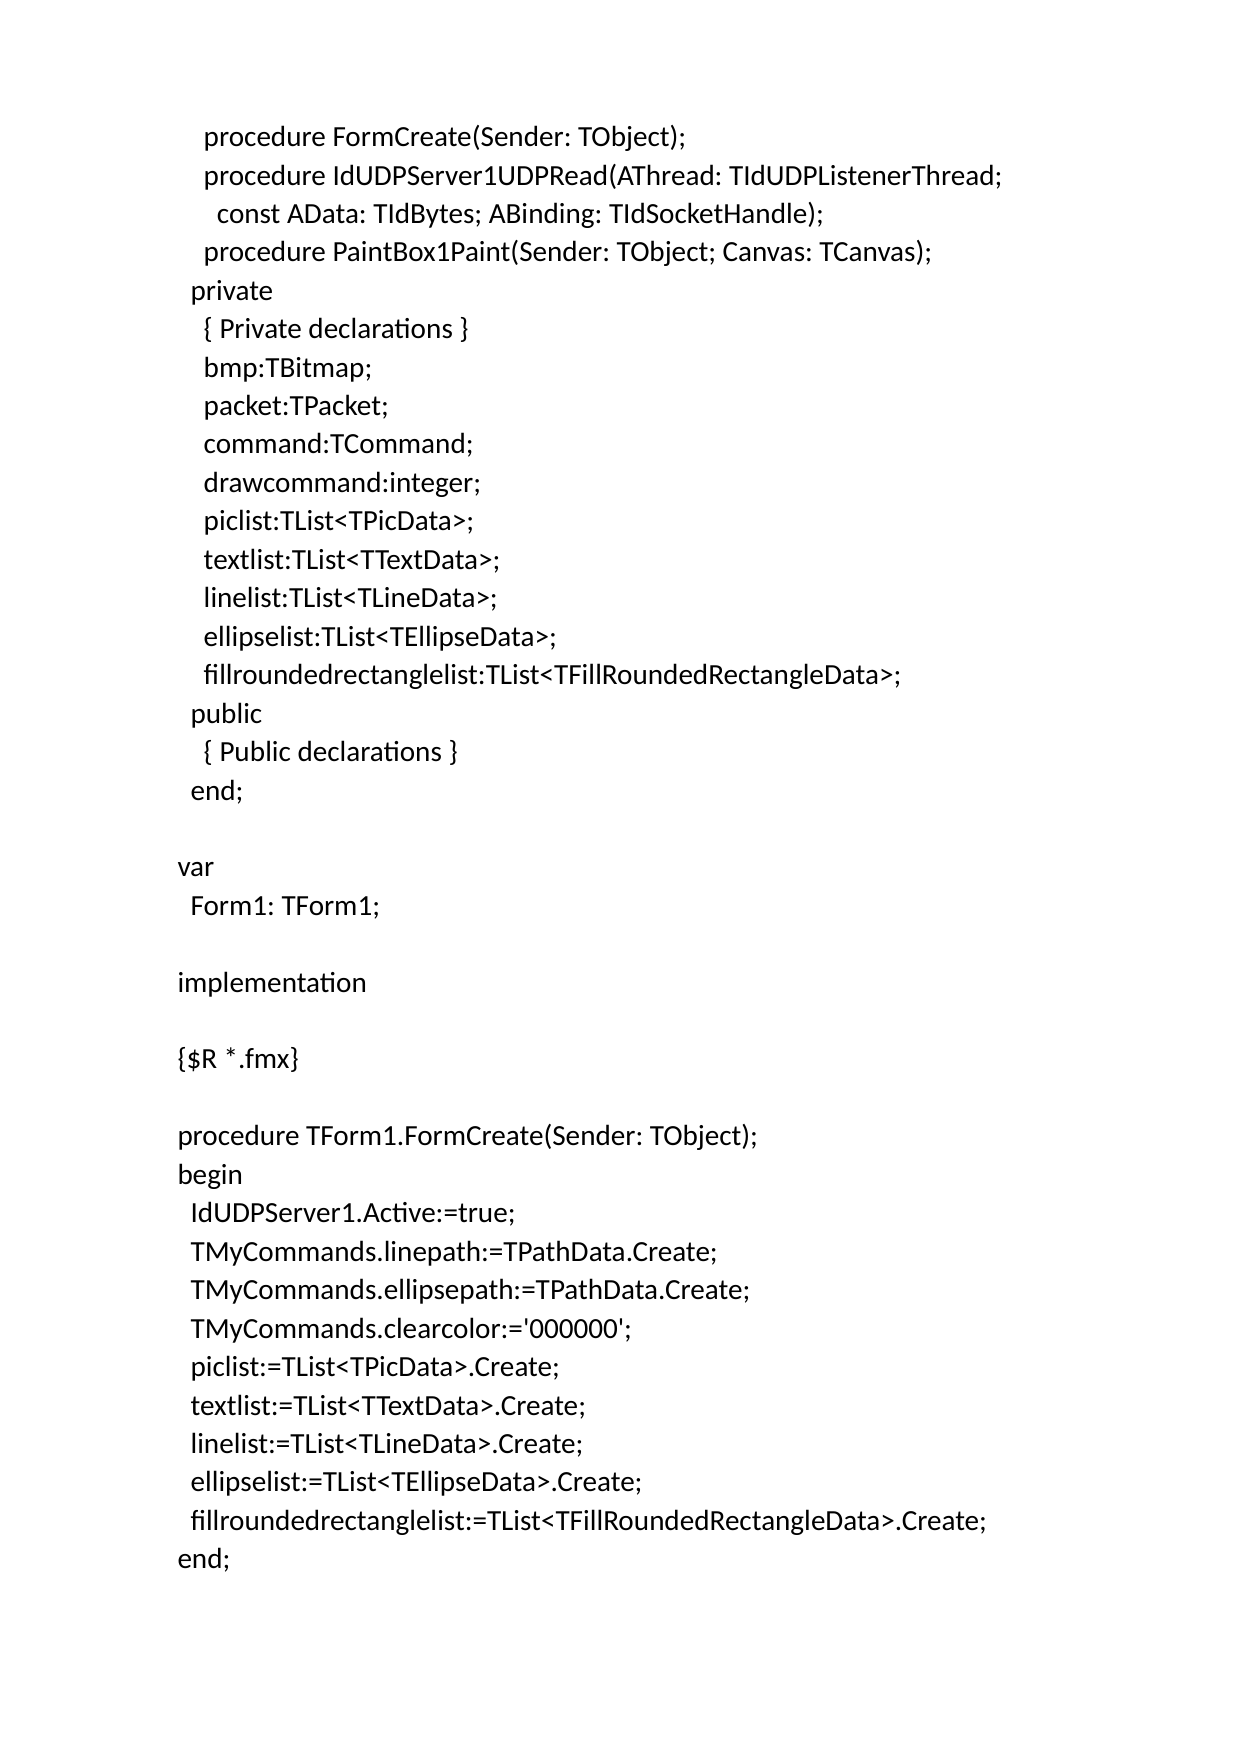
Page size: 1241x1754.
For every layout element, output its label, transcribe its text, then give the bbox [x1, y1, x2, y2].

text begin [177, 1156, 1152, 1192]
text bmp:TBitmap; [177, 349, 1152, 384]
text procedure TForm1.FormCreate(Sender: TObject); [177, 1117, 1152, 1153]
text TMyCommands.clearcolor:='000000'; [177, 1310, 1152, 1345]
text TMyCommands.linepath:=TPathData.Create; [177, 1233, 1152, 1268]
text { Private declarations } [177, 310, 1152, 346]
text end; [177, 772, 1152, 807]
text implementation [177, 964, 1152, 999]
text fillroundedrectanglelist:TList<TFillRoundedRectangleData>; [177, 656, 1152, 692]
text procedure IdUDPServer1UDPRead(AThread: TIdUDPListenerThread; [177, 157, 1152, 192]
text private [177, 272, 1152, 307]
text textlist:=TList<TTextData>.Create; [177, 1387, 1152, 1422]
text drawcommand:integer; [177, 464, 1152, 500]
text ellipselist:TList<TEllipseData>; [177, 618, 1152, 653]
text linelist:TList<TLineData>; [177, 579, 1152, 615]
text piclist:TList<TPicData>; [177, 502, 1152, 538]
text var [177, 848, 1152, 884]
text {$R *.fmx} [177, 1041, 1152, 1076]
text fillroundedrectanglelist:=TList<TFillRoundedRectangleData>.Create; [177, 1502, 1152, 1537]
text TMyCommands.ellipsepath:=TPathData.Create; [177, 1271, 1152, 1307]
text procedure FormCreate(Sender: TObject); [177, 118, 1152, 154]
text const AData: TIdBytes; ABinding: TIdSocketHandle); [177, 195, 1152, 231]
text piclist:=TList<TPicData>.Create; [177, 1348, 1152, 1384]
text IdUDPServer1.Active:=true; [177, 1194, 1152, 1230]
text textlist:TList<TTextData>; [177, 541, 1152, 577]
text linelist:=TList<TLineData>.Create; [177, 1425, 1152, 1461]
text ellipselist:=TList<TEllipseData>.Create; [177, 1463, 1152, 1499]
text Form1: TForm1; [177, 887, 1152, 922]
text procedure PaintBox1Paint(Sender: TObject; Canvas: TCanvas); [177, 233, 1152, 269]
text packet:TPacket; [177, 387, 1152, 423]
text command:TCommand; [177, 426, 1152, 461]
text { Public declarations } [177, 733, 1152, 769]
text public [177, 695, 1152, 730]
text end; [177, 1540, 1152, 1576]
